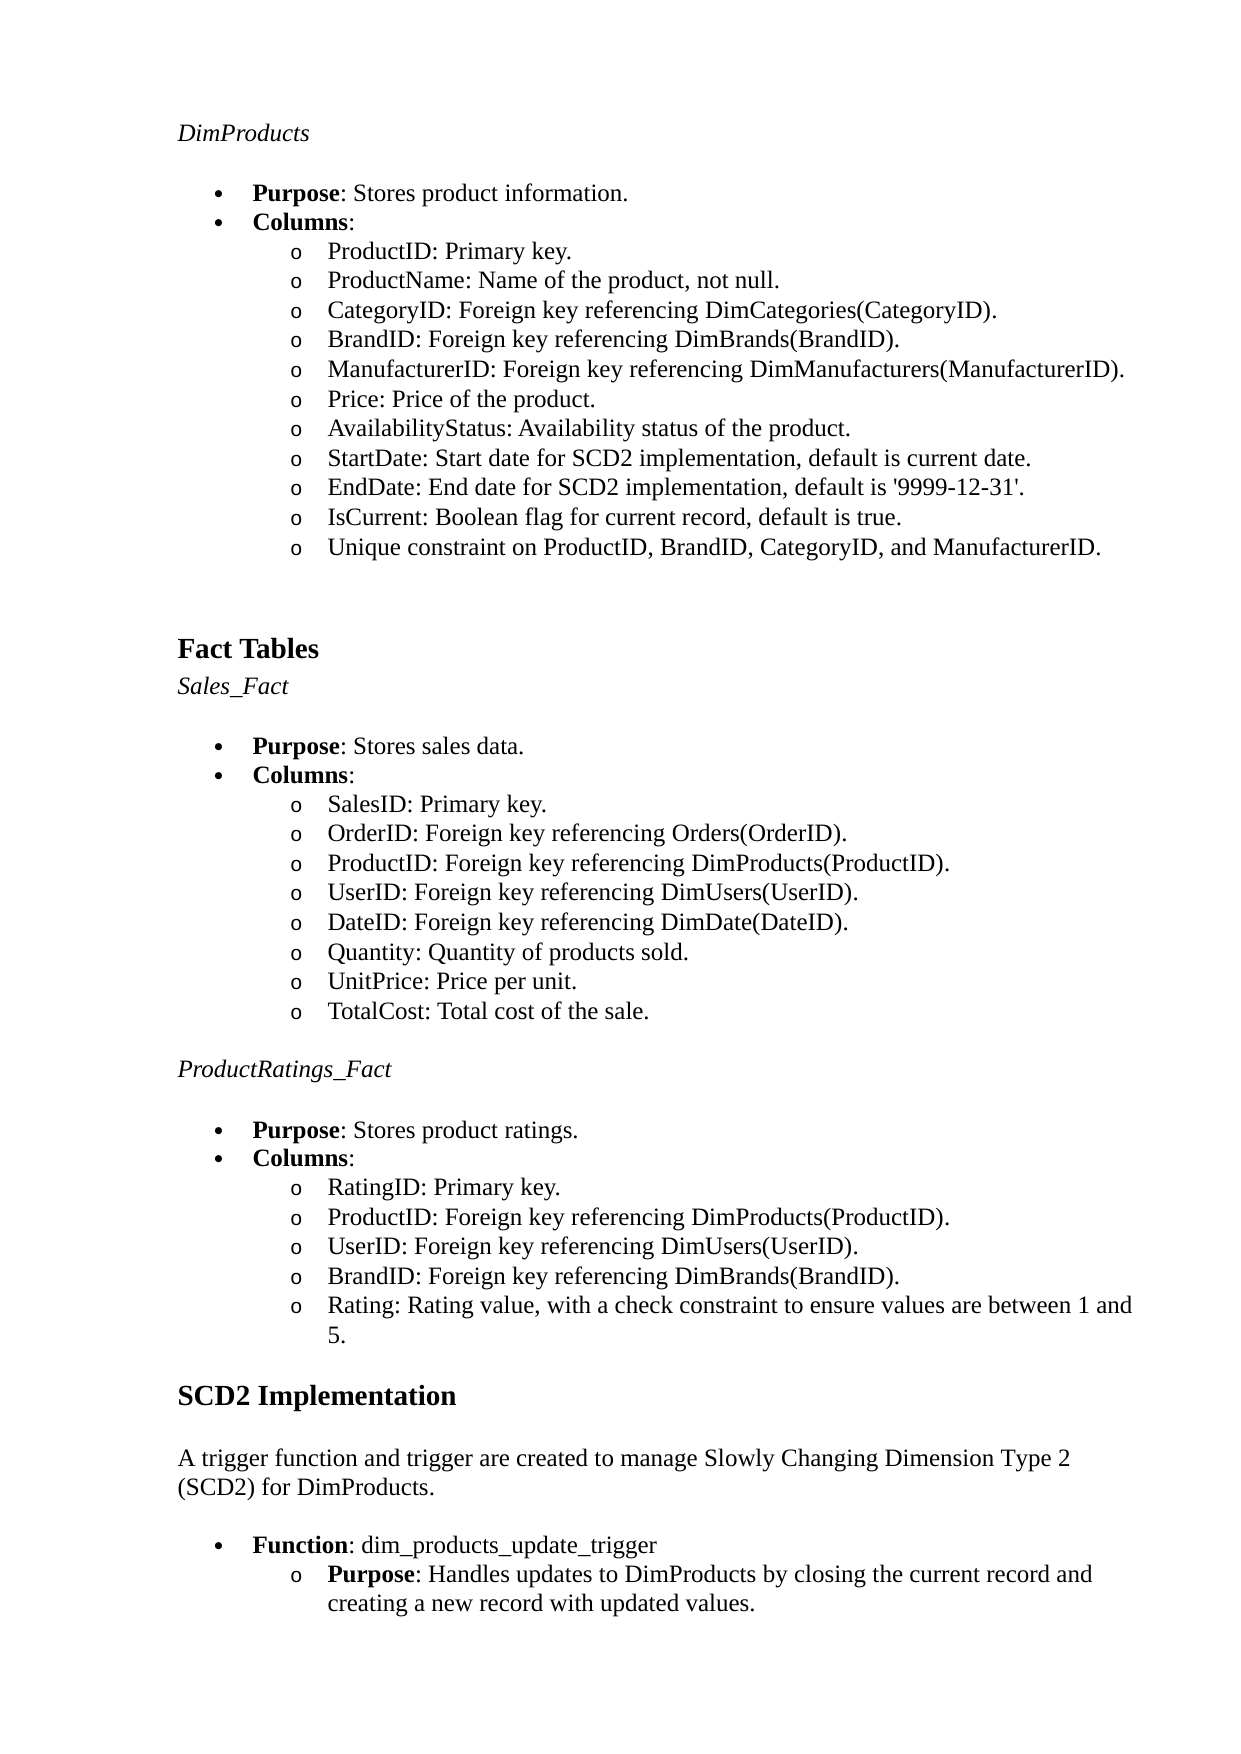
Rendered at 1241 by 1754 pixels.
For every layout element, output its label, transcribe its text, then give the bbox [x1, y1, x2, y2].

list ProductID: Foreign key referencing DimProducts(ProductID). [290, 848, 1152, 877]
list OrderID: Foreign key referencing Orders(OrderID). [290, 818, 1152, 848]
list UserID: Foreign key referencing DimUsers(UserID). [290, 877, 1152, 907]
list Columns: [215, 207, 1152, 236]
text A trigger function and trigger are created to manage Slowly Changing Dimension Type 2 (SCD2) for DimProducts. [177, 1443, 1152, 1501]
list Unique constraint on ProductID, BrandID, CategoryID, and ManufacturerID. [290, 532, 1152, 561]
list DateID: Foreign key referencing DimDate(DateID). [290, 907, 1152, 937]
list CategoryID: Foreign key referencing DimCategories(CategoryID). [290, 295, 1152, 324]
list UserID: Foreign key referencing DimUsers(UserID). [290, 1231, 1152, 1261]
list Purpose: Stores product ratings. [215, 1115, 1152, 1143]
list SalesID: Primary key. [290, 789, 1152, 818]
list Function: dim_products_update_trigger [215, 1530, 1152, 1559]
list StartDate: Start date for SCD2 implementation, default is current date. [290, 443, 1152, 472]
subtitle Sales_Fact [177, 671, 1152, 700]
list Purpose: Stores product information. [215, 178, 1152, 207]
list RatingID: Primary key. [290, 1172, 1152, 1202]
list ManufacturerID: Foreign key referencing DimManufacturers(ManufacturerID). [290, 354, 1152, 384]
list Purpose: Stores sales data. [215, 731, 1152, 760]
list ProductID: Foreign key referencing DimProducts(ProductID). [290, 1202, 1152, 1231]
list EndDate: End date for SCD2 implementation, default is '9999-12-31'. [290, 472, 1152, 502]
list Purpose: Handles updates to DimProducts by closing the current record and creating a new record with updated values. [290, 1559, 1152, 1617]
list BrandID: Foreign key referencing DimBrands(BrandID). [290, 324, 1152, 354]
list BrandID: Foreign key referencing DimBrands(BrandID). [290, 1261, 1152, 1291]
list TotalCost: Total cost of the sale. [290, 996, 1152, 1025]
list AvailabilityStatus: Availability status of the product. [290, 413, 1152, 443]
list Price: Price of the product. [290, 384, 1152, 413]
list IsCurrent: Boolean flag for current record, default is true. [290, 502, 1152, 532]
list Columns: [215, 1143, 1152, 1172]
subtitle ProductRatings_Fact [177, 1054, 1152, 1083]
subtitle Fact Tables [177, 631, 1152, 664]
subtitle SCD2 Implementation [177, 1378, 1152, 1412]
list UnitPrice: Price per unit. [290, 966, 1152, 996]
subtitle DimProducts [177, 118, 1152, 147]
list Rating: Rating value, with a check constraint to ensure values are between 1 and 5. [290, 1291, 1152, 1349]
list Columns: [215, 760, 1152, 789]
list ProductName: Name of the product, not null. [290, 265, 1152, 295]
list Quantity: Quantity of products sold. [290, 937, 1152, 966]
list ProductID: Primary key. [290, 236, 1152, 265]
